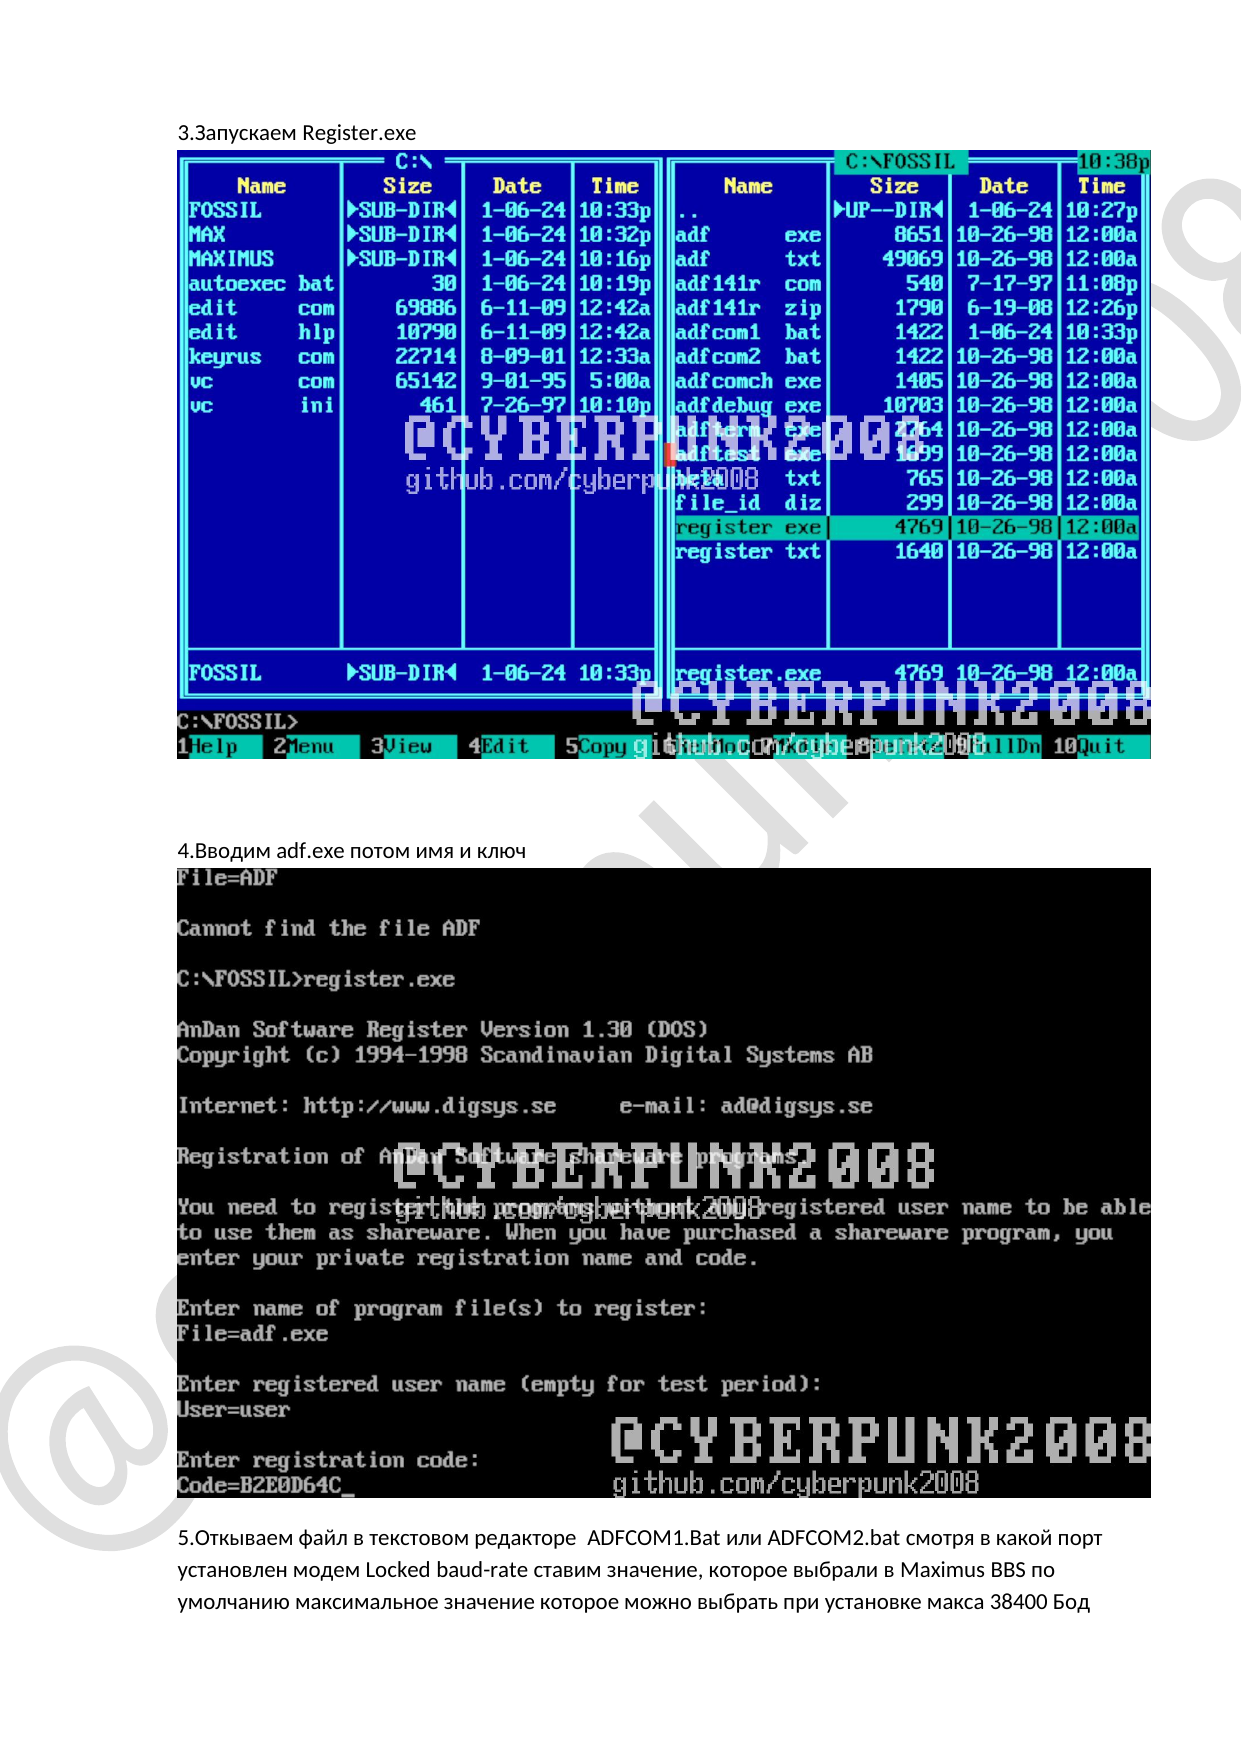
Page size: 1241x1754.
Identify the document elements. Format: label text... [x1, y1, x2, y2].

picture [177, 868, 1151, 1498]
text 5.Откываем файл в текстовом редакторе ADFCOM1.Bat или ADFCOM2.bat смотря в какой порт установлен модем Locked baud-rate ставим значение, которое выбрали в Maximus BBS по умолчанию максимальное значение которое можно выбрать при установке макса 38400 Бод [177, 1523, 1152, 1615]
picture [177, 150, 1151, 759]
